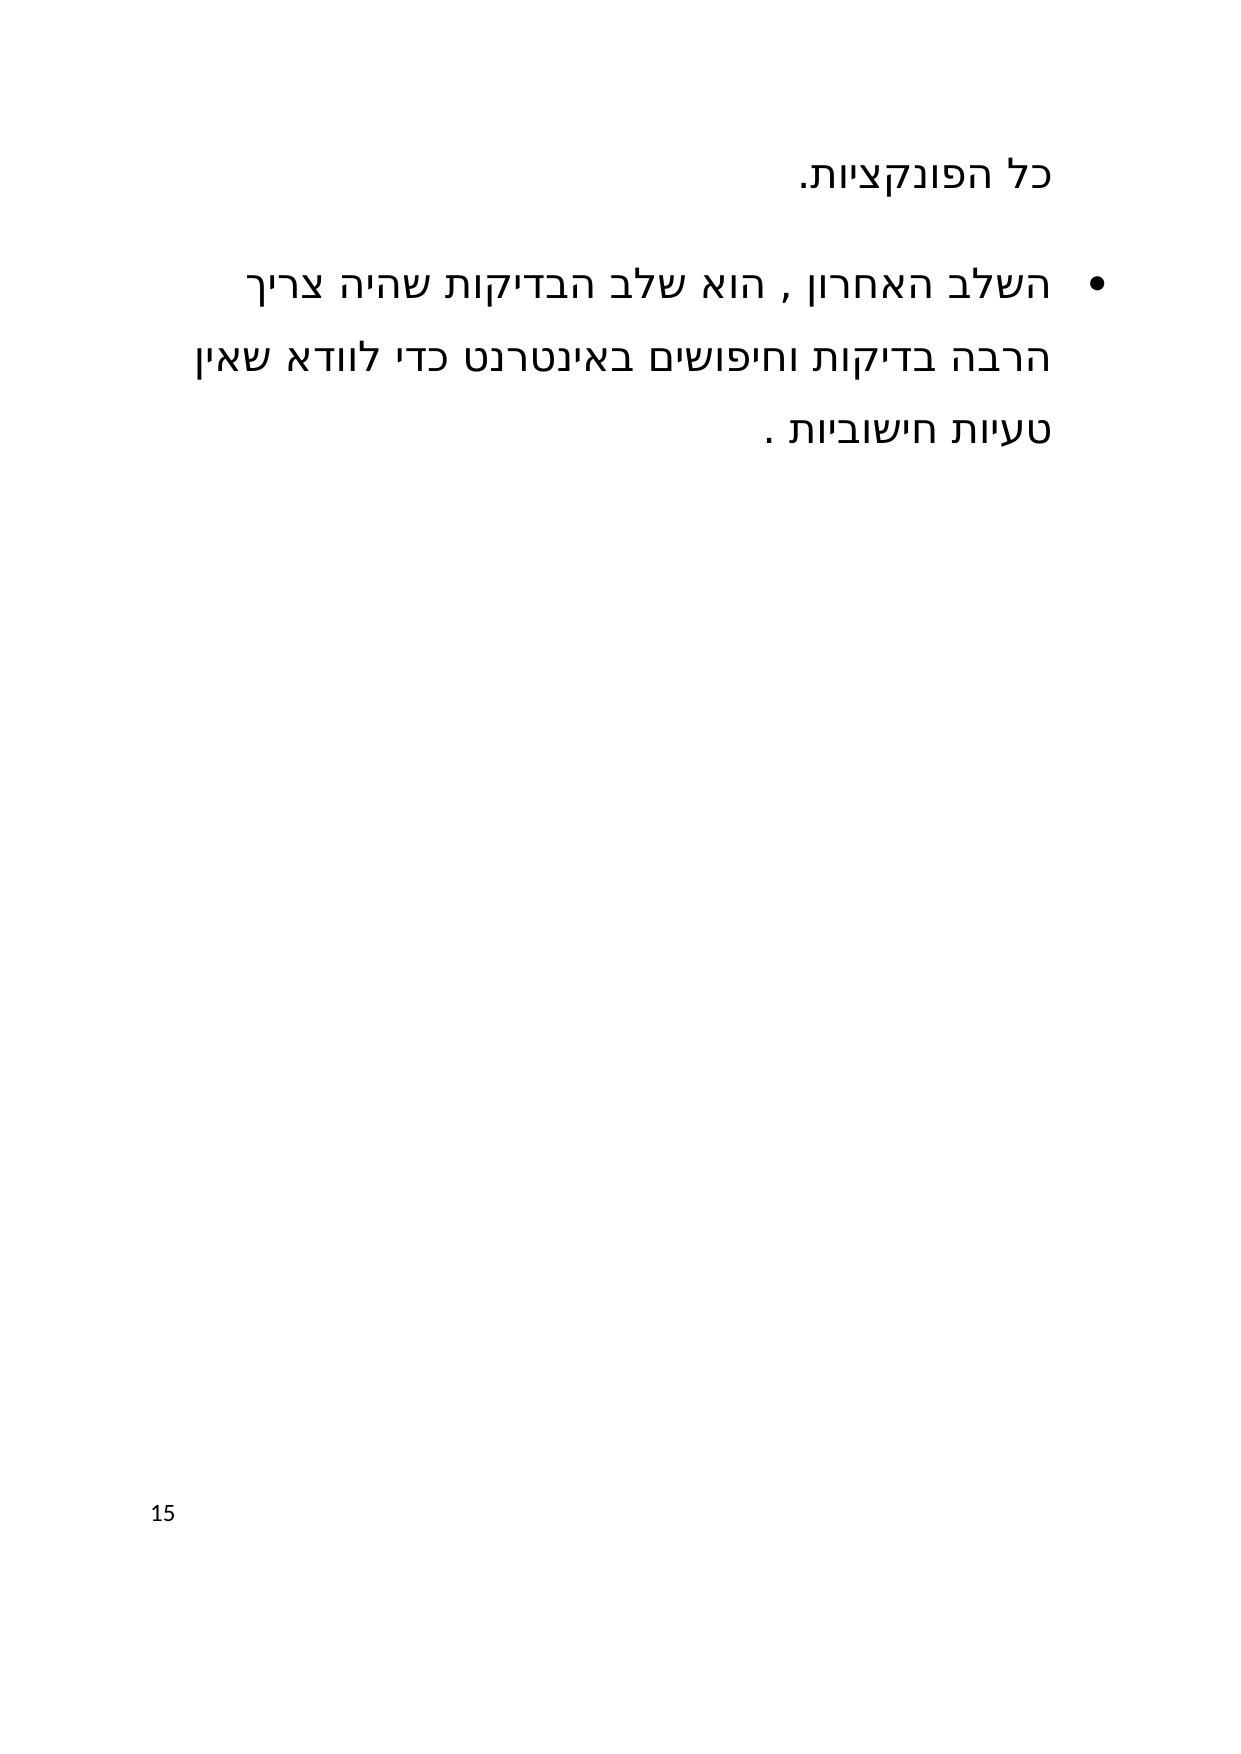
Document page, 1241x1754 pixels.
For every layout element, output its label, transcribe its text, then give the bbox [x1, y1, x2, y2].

list השלב האחרון , הוא שלב הבדיקות שהיה צריך הרבה בדיקות וחיפושים באינטרנט כדי לוודא שאין טעיות חישוביות . [150, 259, 1090, 454]
list השלב הבא היה לקרוא ולחפש השיטה הכי יעילה לדרישות ולממש את הפונקציות בצורה ברורה. הוא השלב הכי קשה לקח המון זמן עד שהצלחנו לכתוב כל הפונקציות. [150, 150, 1090, 244]
